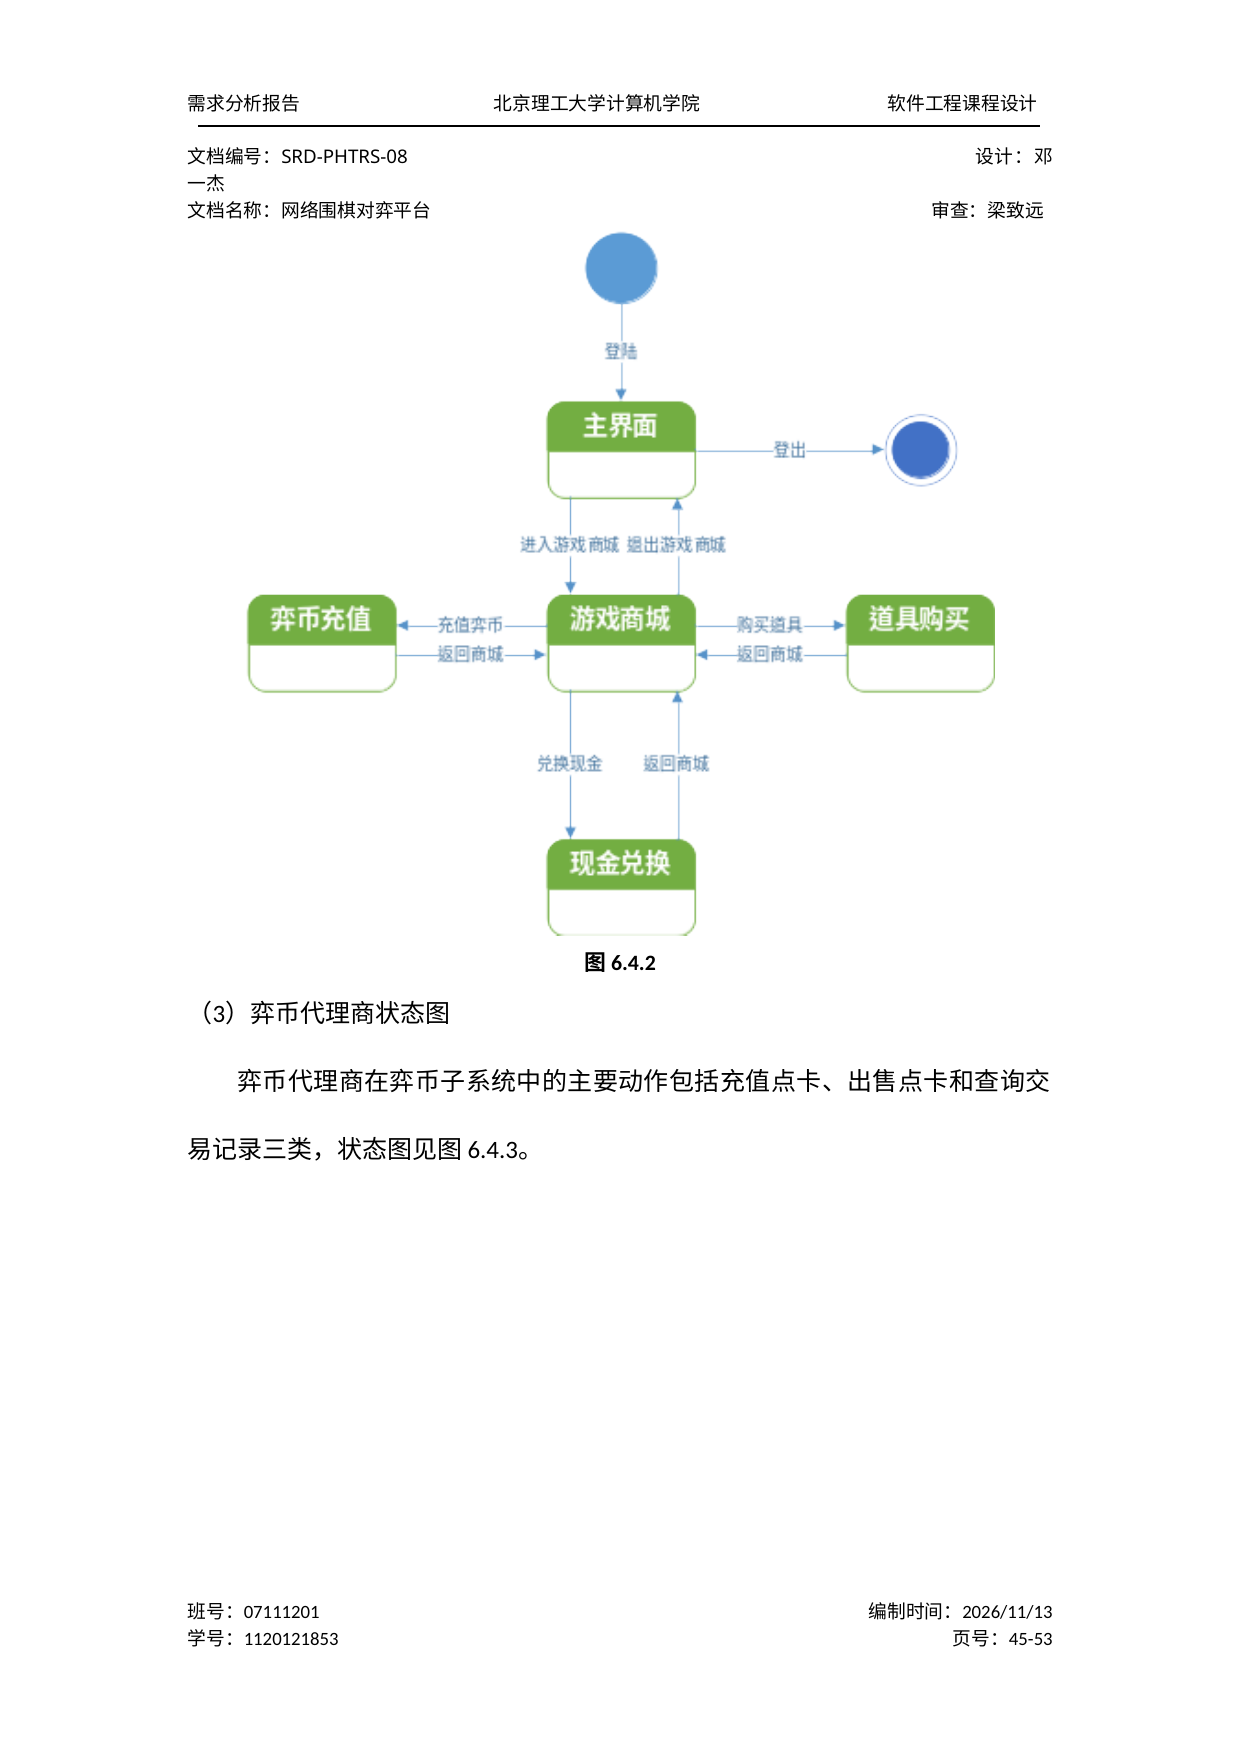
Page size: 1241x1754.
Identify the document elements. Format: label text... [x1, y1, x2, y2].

text 弈币代理商在弈币子系统中的主要动作包括充值点卡、出售点卡和查询交易记录三类，状态图见图6.4.3。 [187, 1045, 1053, 1181]
text 图6.4.2 [187, 943, 1053, 977]
text （3）弈币代理商状态图 [187, 977, 1053, 1045]
